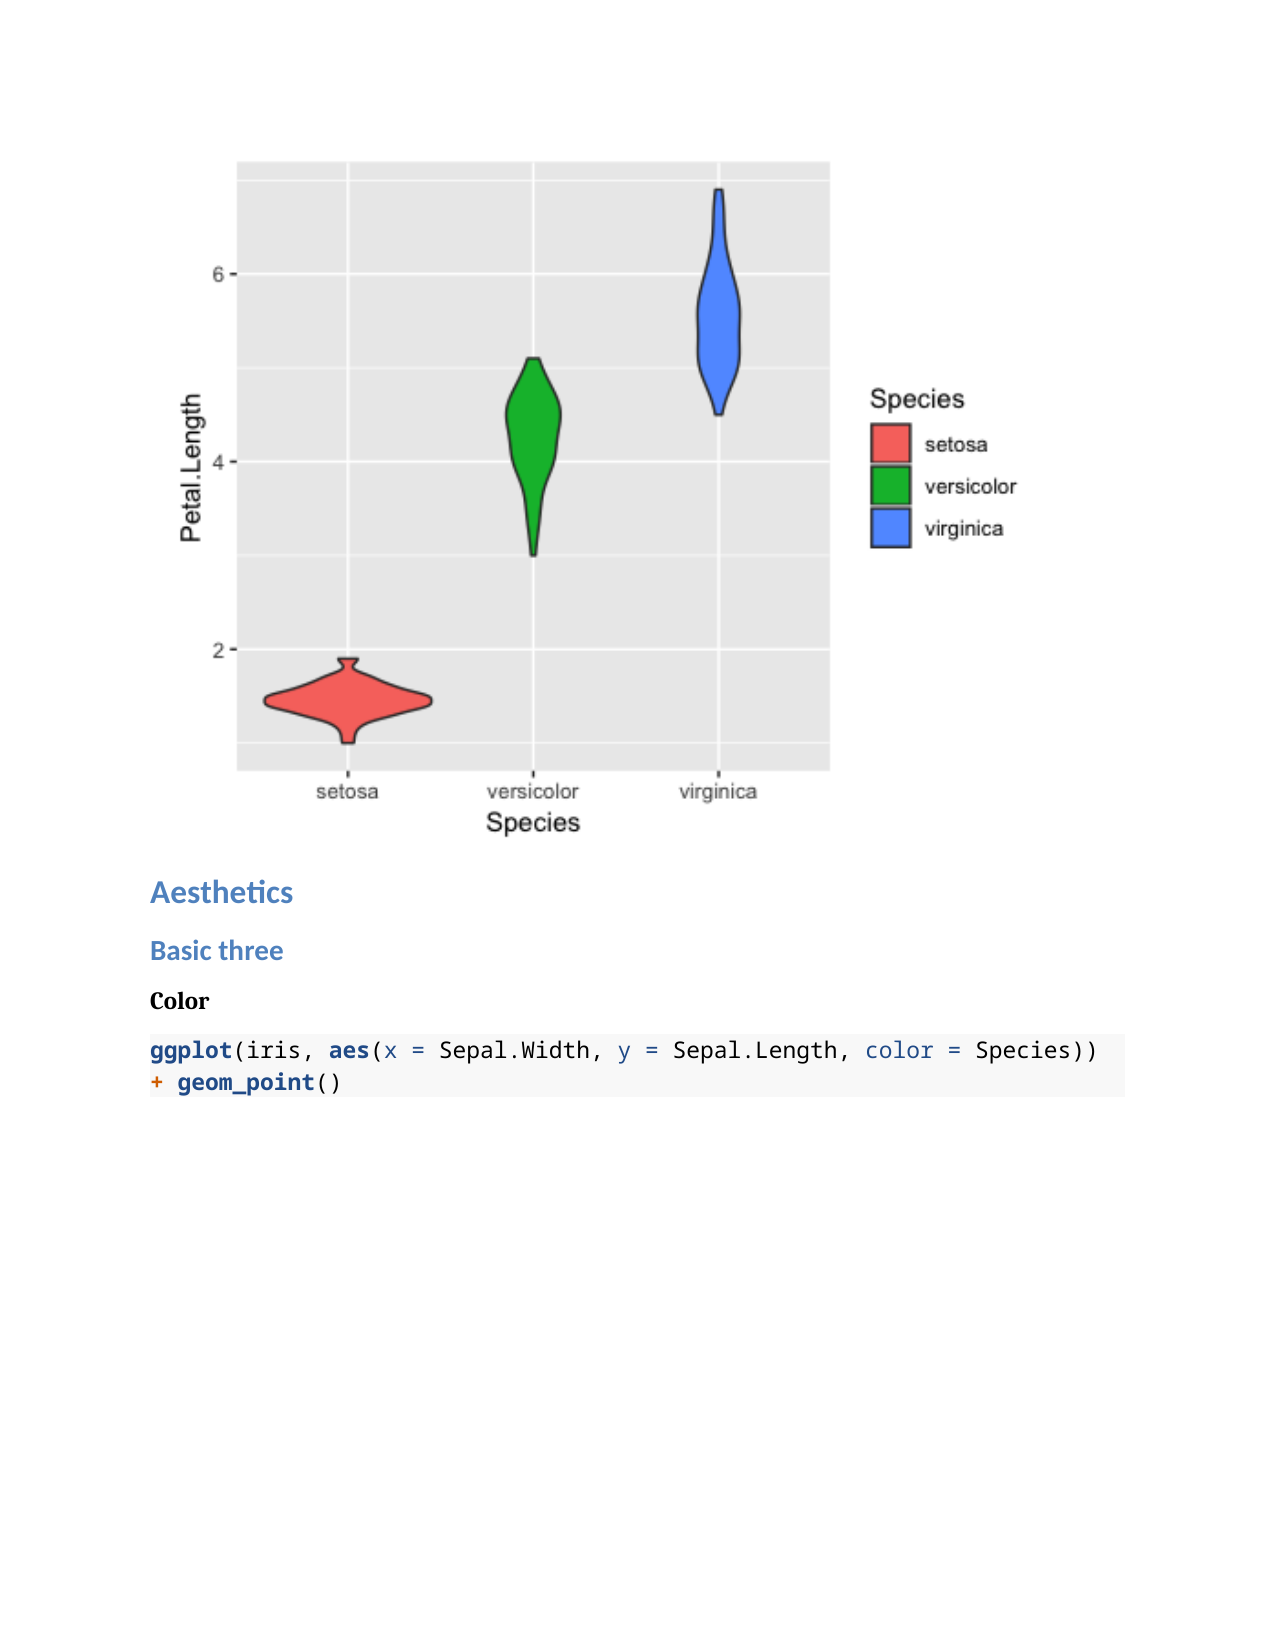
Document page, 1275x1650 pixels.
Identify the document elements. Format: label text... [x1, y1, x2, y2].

text Color [150, 987, 1125, 1016]
subtitle Aesthetics [150, 871, 1125, 912]
picture [168, 150, 1044, 850]
subtitle Basic three [150, 932, 1125, 968]
text ggplot(iris, aes(x = Sepal.Width, y = Sepal.Length, color = Species)) + geom_point() [342, 1034, 1125, 1097]
